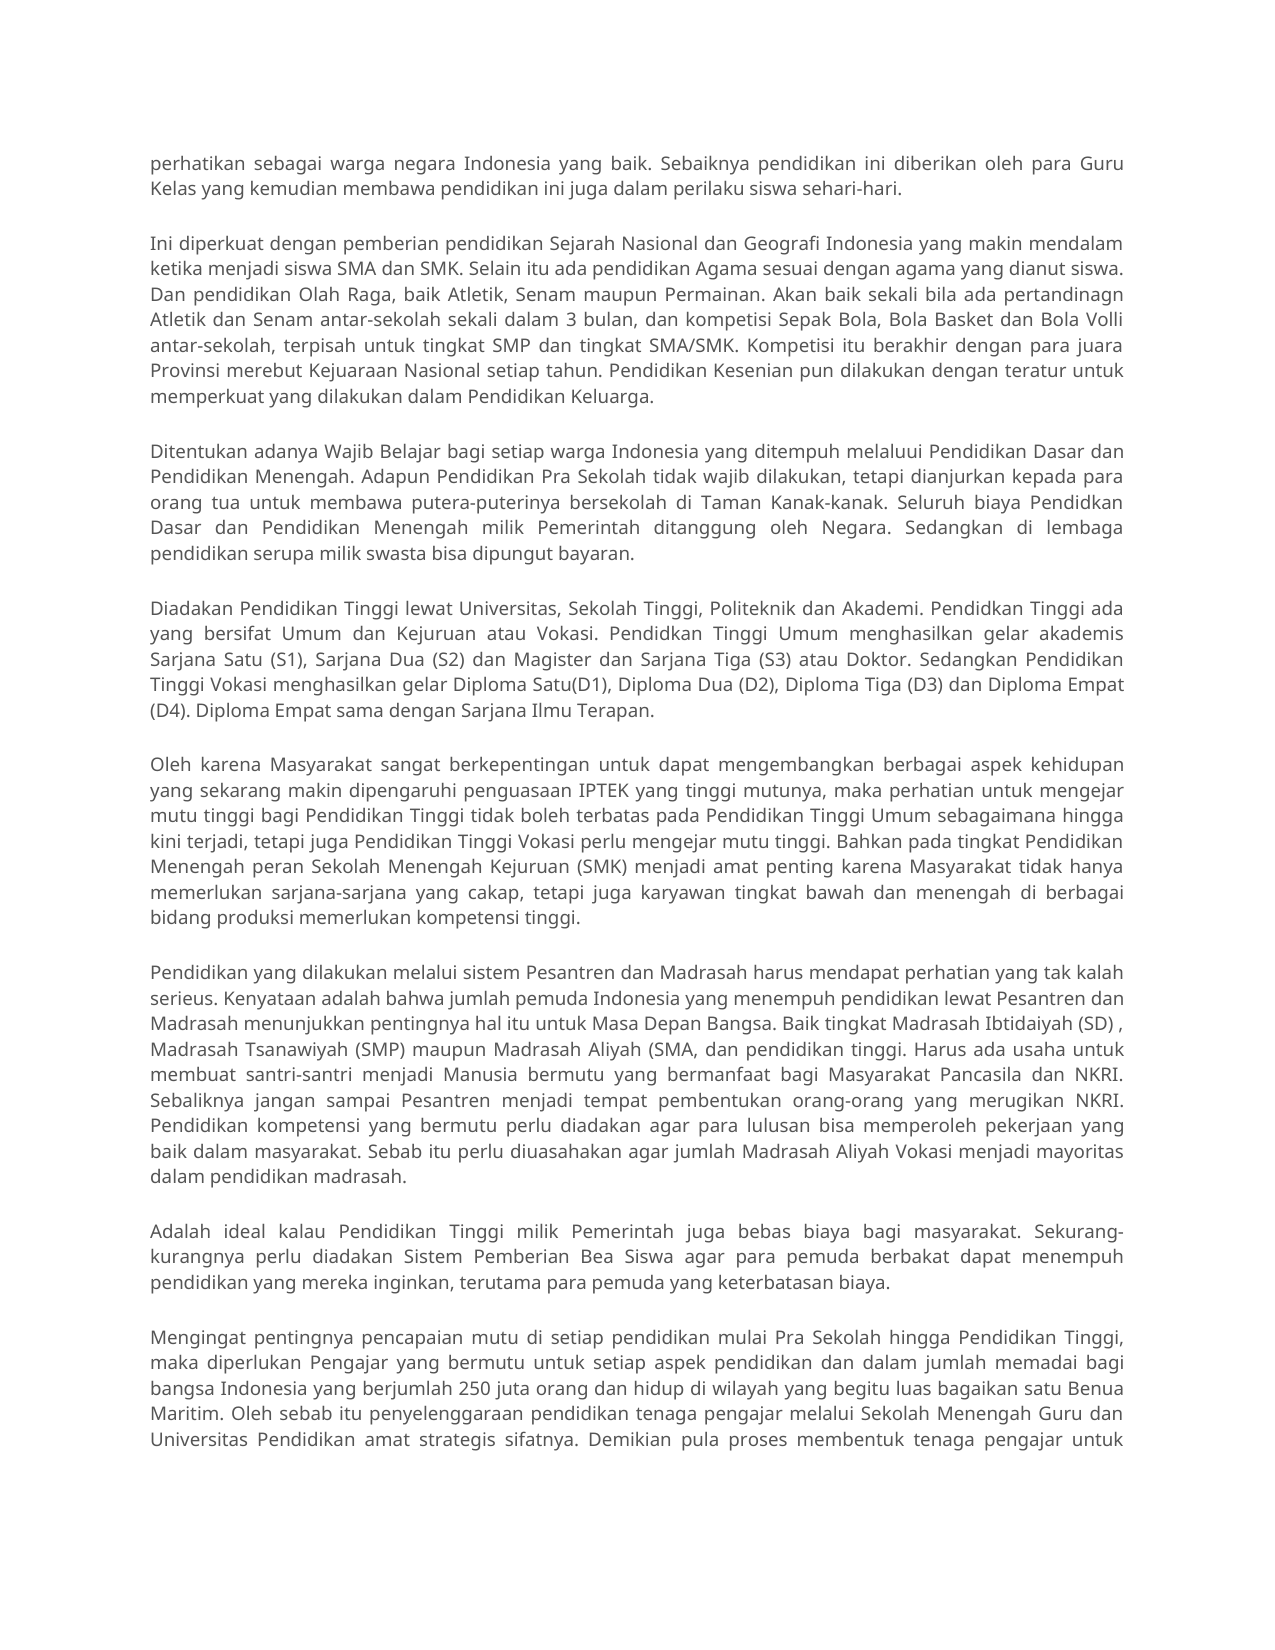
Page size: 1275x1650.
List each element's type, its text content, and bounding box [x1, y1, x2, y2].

text Oleh karena Masyarakat sangat berkepentingan untuk dapat mengembangkan berbagai aspek kehidupan yang sekarang makin dipengaruhi penguasaan IPTEK yang tinggi mutunya, maka perhatian untuk mengejar mutu tinggi bagi Pendidikan Tinggi tidak boleh terbatas pada Pendidikan Tinggi Umum sebagaimana hingga kini terjadi, tetapi juga Pendidikan Tinggi Vokasi perlu mengejar mutu tinggi. Bahkan pada tingkat Pendidikan Menengah peran Sekolah Menengah Kejuruan (SMK) menjadi amat penting karena Masyarakat tidak hanya memerlukan sarjana-sarjana yang cakap, tetapi juga karyawan tingkat bawah dan menengah di berbagai bidang produksi memerlukan kompetensi tinggi. [150, 752, 1125, 930]
text Ditentukan adanya Wajib Belajar bagi setiap warga Indonesia yang ditempuh melaluui Pendidikan Dasar dan Pendidikan Menengah. Adapun Pendidikan Pra Sekolah tidak wajib dilakukan, tetapi dianjurkan kepada para orang tua untuk membawa putera-puterinya bersekolah di Taman Kanak-kanak. Seluruh biaya Pendidkan Dasar dan Pendidikan Menengah milik Pemerintah ditanggung oleh Negara. Sedangkan di lembaga pendidikan serupa milik swasta bisa dipungut bayaran. [150, 438, 1125, 566]
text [150, 150, 1125, 201]
text Pendidikan yang dilakukan melalui sistem Pesantren dan Madrasah harus mendapat perhatian yang tak kalah serieus. Kenyataan adalah bahwa jumlah pemuda Indonesia yang menempuh pendidikan lewat Pesantren dan Madrasah menunjukkan pentingnya hal itu untuk Masa Depan Bangsa. Baik tingkat Madrasah Ibtidaiyah (SD) , Madrasah Tsanawiyah (SMP) maupun Madrasah Aliyah (SMA, dan pendidikan tinggi. Harus ada usaha untuk membuat santri-santri menjadi Manusia bermutu yang bermanfaat bagi Masyarakat Pancasila dan NKRI. Sebaliknya jangan sampai Pesantren menjadi tempat pembentukan orang-orang yang merugikan NKRI. Pendidikan kompetensi yang bermutu perlu diadakan agar para lulusan bisa memperoleh pekerjaan yang baik dalam masyarakat. Sebab itu perlu diuasahakan agar jumlah Madrasah Aliyah Vokasi menjadi mayoritas dalam pendidikan madrasah. [150, 959, 1125, 1189]
text Adalah ideal kalau Pendidikan Tinggi milik Pemerintah juga bebas biaya bagi masyarakat. Sekurang-kurangnya perlu diadakan Sistem Pemberian Bea Siswa agar para pemuda berbakat dapat menempuh pendidikan yang mereka inginkan, terutama para pemuda yang keterbatasan biaya. [150, 1218, 1125, 1295]
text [150, 1324, 1125, 1452]
text Ini diperkuat dengan pemberian pendidikan Sejarah Nasional dan Geografi Indonesia yang makin mendalam ketika menjadi siswa SMA dan SMK. Selain itu ada pendidikan Agama sesuai dengan agama yang dianut siswa. Dan pendidikan Olah Raga, baik Atletik, Senam maupun Permainan. Akan baik sekali bila ada pertandinagn Atletik dan Senam antar-sekolah sekali dalam 3 bulan, dan kompetisi Sepak Bola, Bola Basket dan Bola Volli antar-sekolah, terpisah untuk tingkat SMP dan tingkat SMA/SMK. Kompetisi itu berakhir dengan para juara Provinsi merebut Kejuaraan Nasional setiap tahun. Pendidikan Kesenian pun dilakukan dengan teratur untuk memperkuat yang dilakukan dalam Pendidikan Keluarga. [150, 230, 1125, 409]
text Diadakan Pendidikan Tinggi lewat Universitas, Sekolah Tinggi, Politeknik dan Akademi. Pendidkan Tinggi ada yang bersifat Umum dan Kejuruan atau Vokasi. Pendidkan Tinggi Umum menghasilkan gelar akademis Sarjana Satu (S1), Sarjana Dua (S2) dan Magister dan Sarjana Tiga (S3) atau Doktor. Sedangkan Pendidikan Tinggi Vokasi menghasilkan gelar Diploma Satu(D1), Diploma Dua (D2), Diploma Tiga (D3) dan Diploma Empat (D4). Diploma Empat sama dengan Sarjana Ilmu Terapan. [150, 595, 1125, 722]
